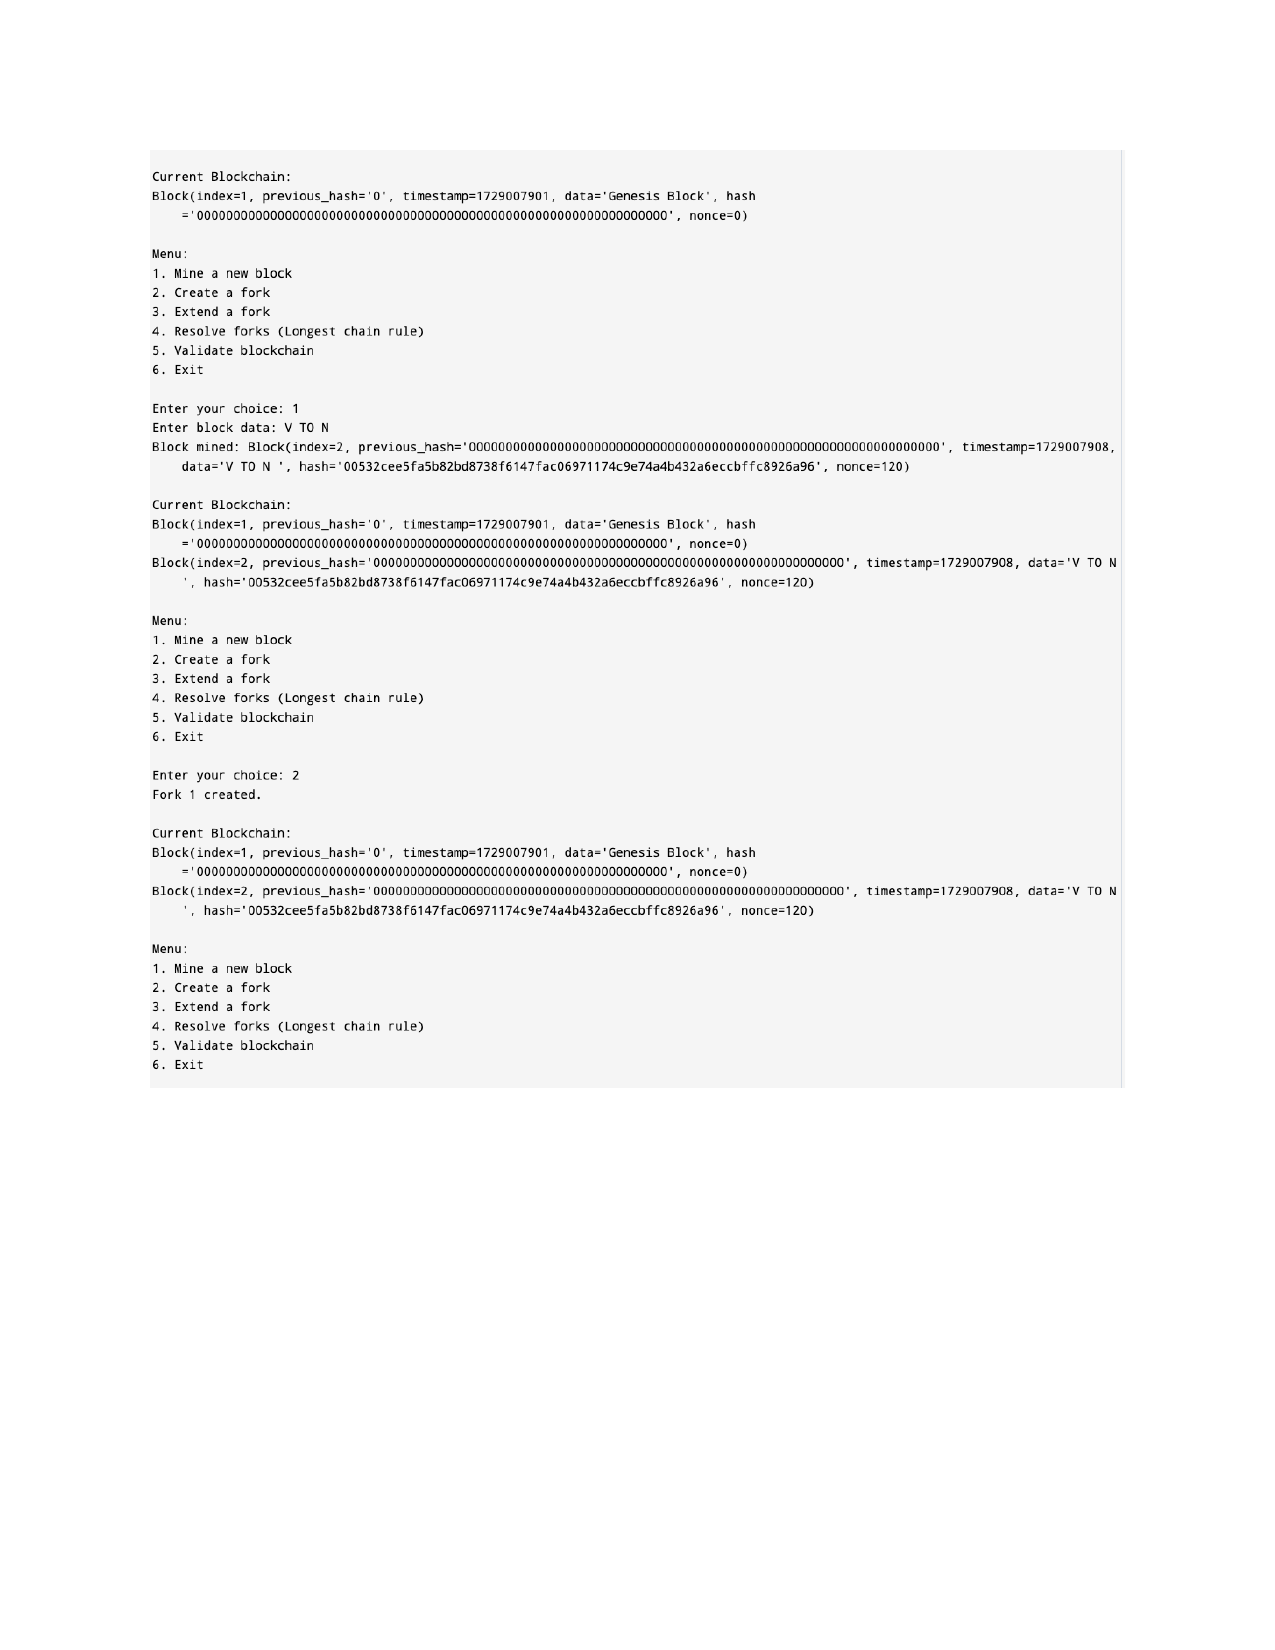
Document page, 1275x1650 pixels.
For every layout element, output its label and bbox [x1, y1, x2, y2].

picture [150, 150, 1125, 1088]
